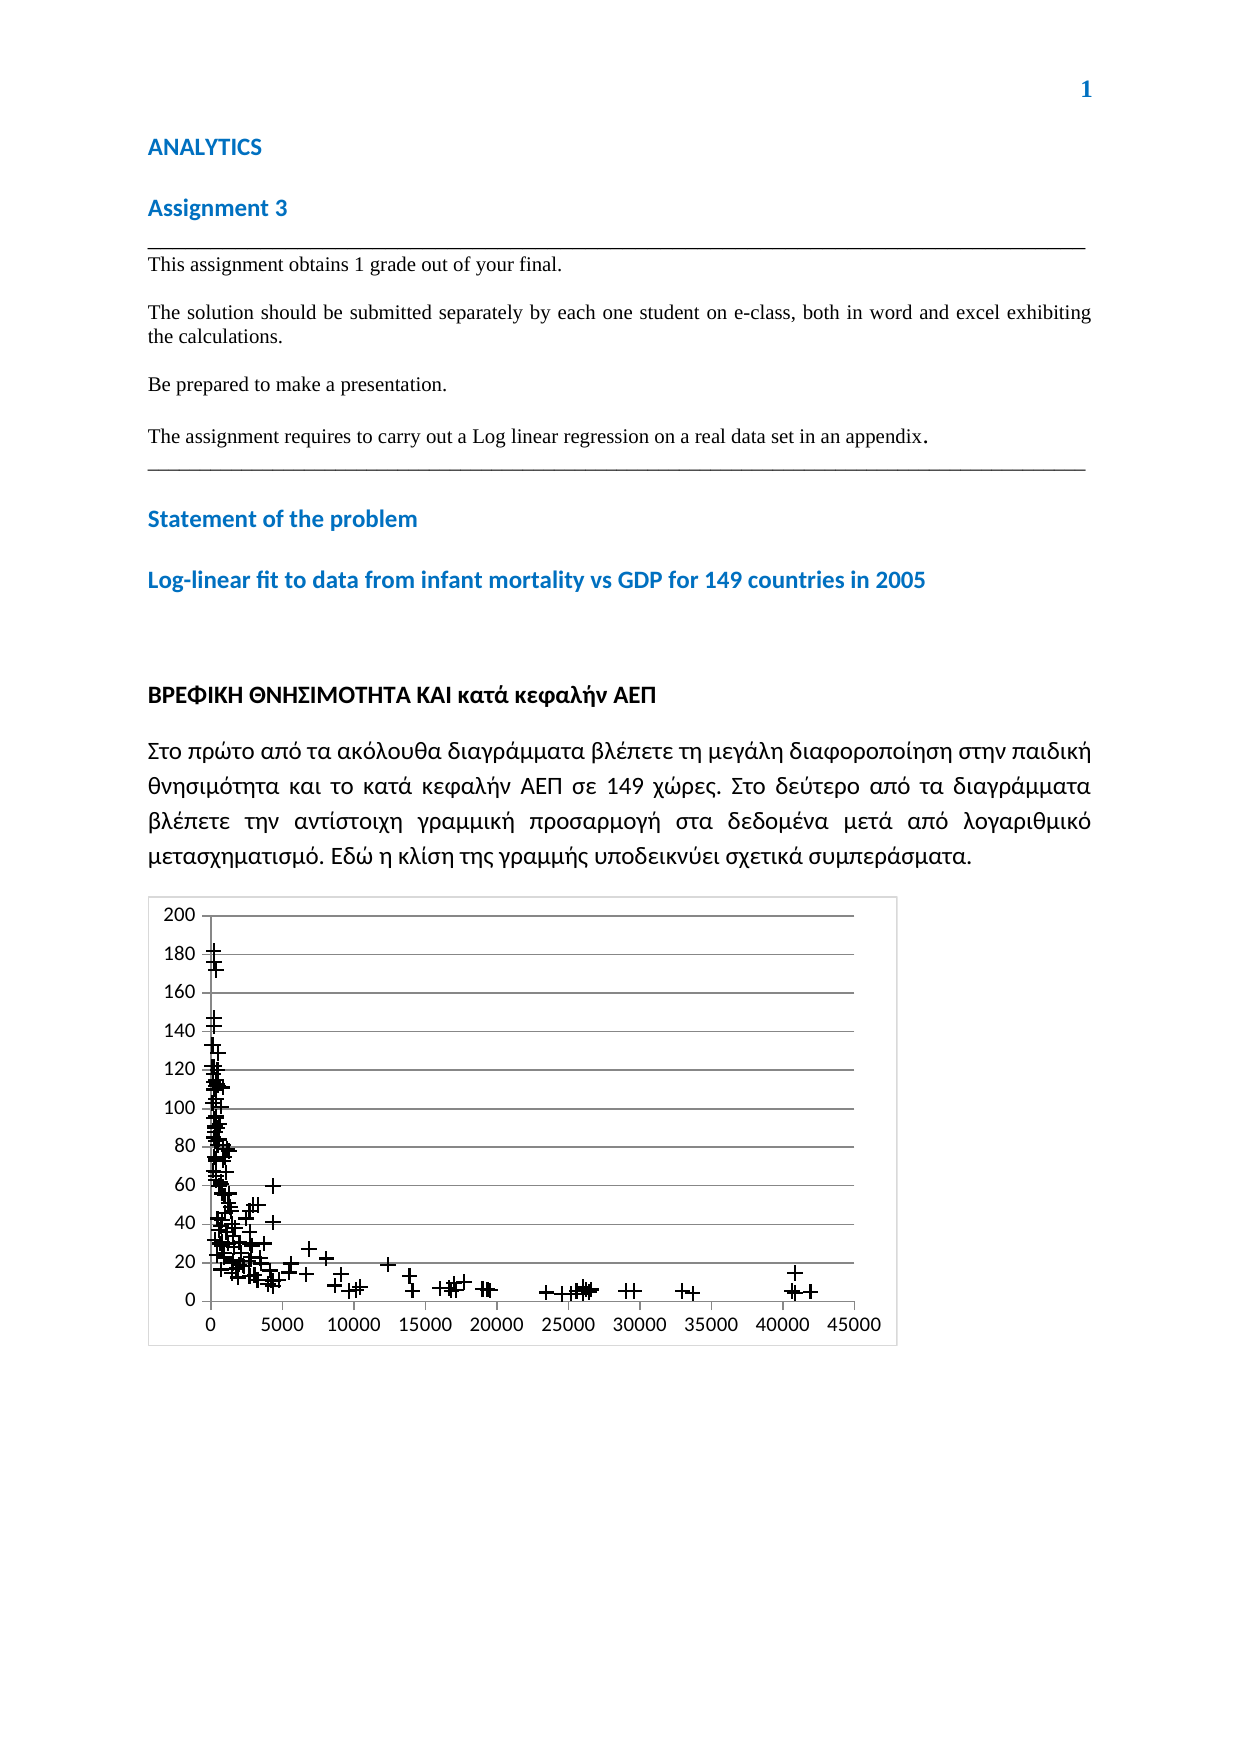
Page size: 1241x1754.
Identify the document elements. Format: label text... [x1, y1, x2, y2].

text Log-linear fit to data from infant mortality vs GDP for 149 countries in 2005 [148, 564, 1092, 595]
text ___________________________________________________________________________ [148, 223, 1092, 252]
text ANALYTICS [148, 131, 1092, 162]
text Assignment 3 [148, 192, 1092, 223]
text This assignment obtains 1 grade out of your final. [148, 252, 1092, 276]
text The solution should be submitted separately by each one student on e-class, both in word and excel exhibiting the calculations. [148, 300, 1092, 348]
text __________________________________________________________________________________________ [148, 449, 1092, 473]
text Στο πρώτο από τα ακόλουθα διαγράμματα βλέπετε τη μεγάλη διαφοροποίηση στην παιδική θνησιμότητα και το κατά κεφαλήν ΑΕΠ σε 149 χώρες. Στο δεύτερο από τα διαγράμματα βλέπετε την αντίστοιχη γραμμική προσαρμογή στα δεδομένα μετά από λογαριθμικό μετασχηματισμό. Εδώ η κλίση της γραμμής υποδεικνύει σχετικά συμπεράσματα. [148, 735, 1092, 871]
text Be prepared to make a presentation. [148, 372, 1092, 396]
text The assignment requires to carry out a Log linear regression on a real data set in an appendix. [148, 420, 1092, 449]
text ΒΡΕΦΙΚΗ ΘΝΗΣΙΜΟΤΗΤΑ ΚΑΙ κατά κεφαλήν ΑΕΠ [148, 679, 1092, 710]
text Statement of the problem [148, 503, 1092, 534]
